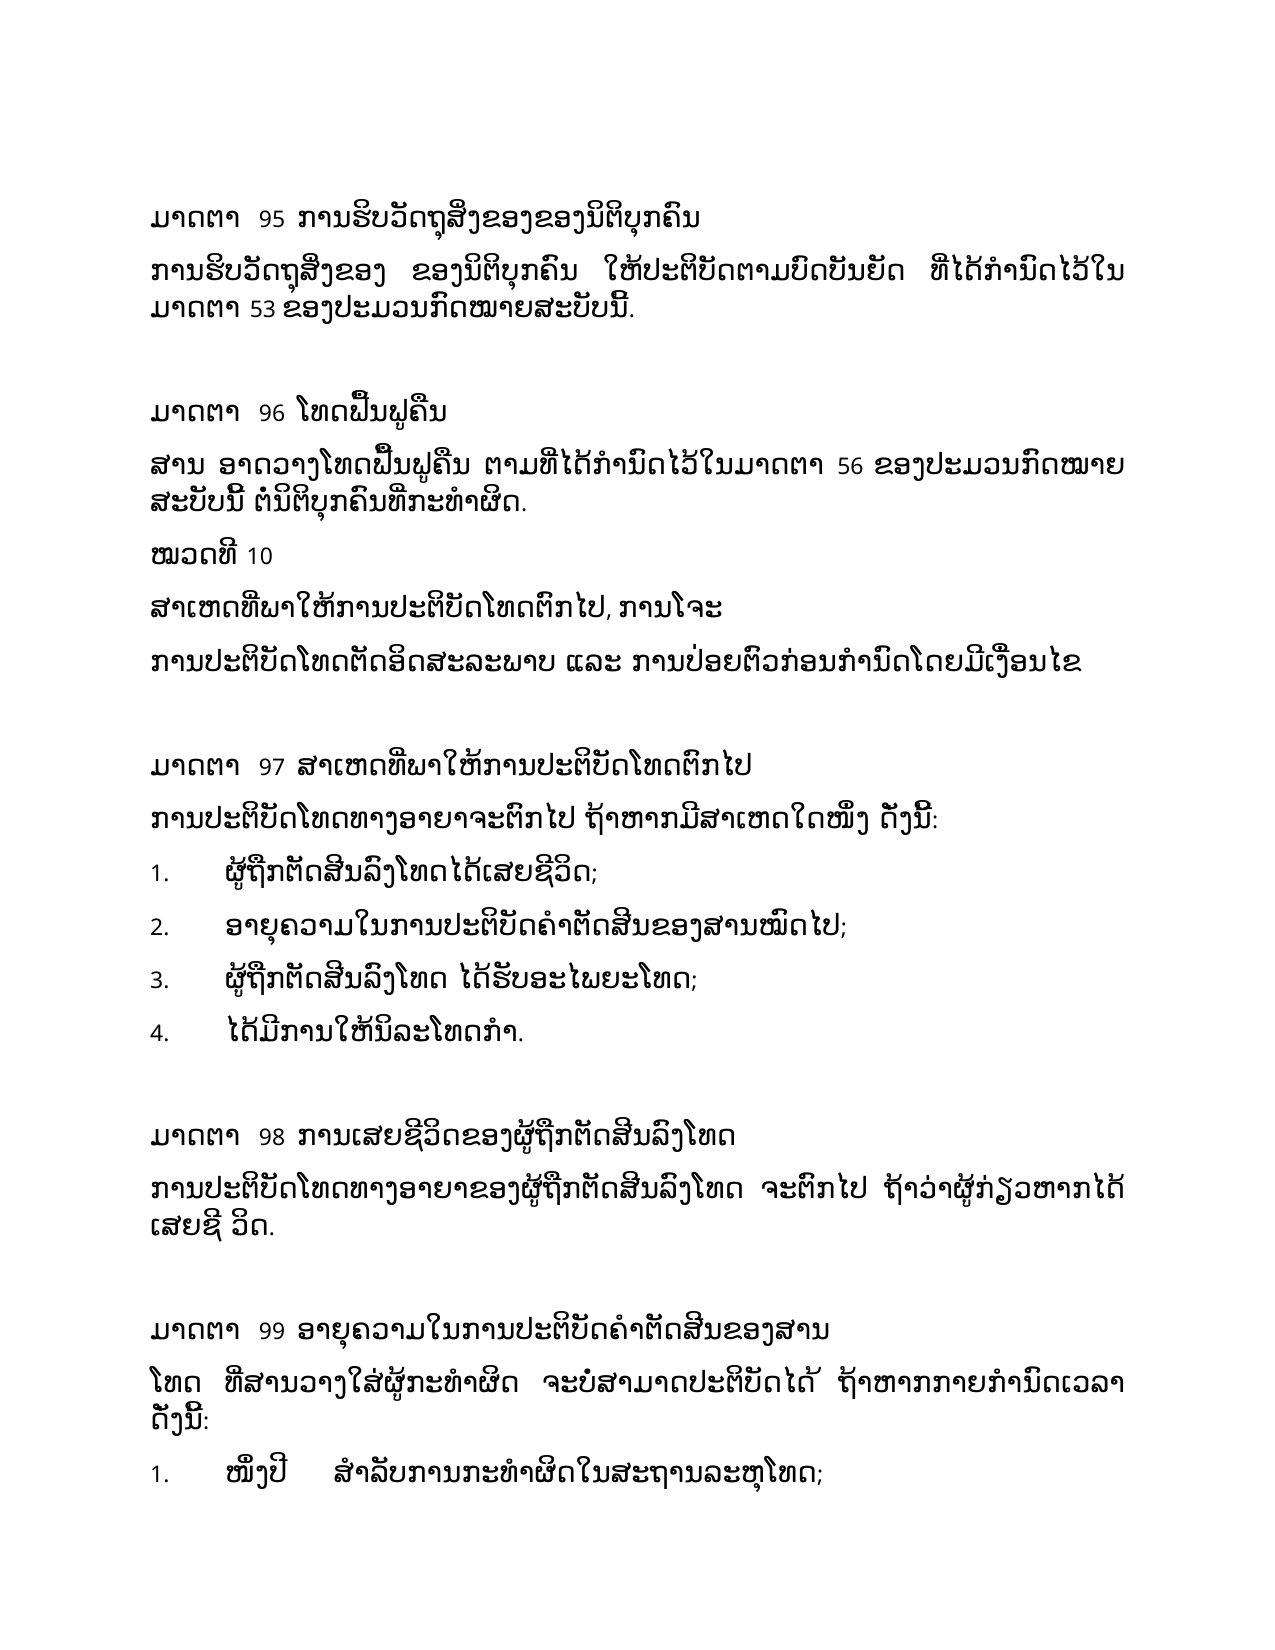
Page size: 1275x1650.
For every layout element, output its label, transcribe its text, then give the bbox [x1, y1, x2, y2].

text ມາດຕາ 97 ສາເຫດທີ່ພາໃຫ້ການປະຕິບັດໂທດຕົກໄປ [150, 748, 1125, 782]
text ໂທດ ທີ່ສານວາງໃສ່ຜູ້ກະທຳຜິດ ຈະບໍ່ສາມາດປະຕິບັດໄດ້ ຖ້າຫາກກາຍກຳນົດເວລາ ດັ່ງນີ້: [150, 1365, 1125, 1436]
text ການປະຕິບັດໂທດຕັດອິດສະລະພາບ ແລະ ການປ່ອຍຕົວກ່ອນກຳນົດໂດຍມີເງື່ອນໄຂ [150, 644, 1125, 678]
text ໝວດທີ 10 [150, 537, 1125, 571]
text ການຮິບວັດຖຸສິ່ງຂອງ ຂອງນິຕິບຸກຄົນ ໃຫ້ປະຕິບັດຕາມບົດບັນຍັດ ທີ່ໄດ້ກຳນົດໄວ້ໃນມາດຕາ 53 ຂອງປະມວນກົດໝາຍສະບັບນີ້. [150, 254, 1125, 324]
text 1. ໜຶ່ງປີ ສຳລັບການກະທຳຜິດໃນສະຖານລະຫຸໂທດ; [150, 1455, 1125, 1489]
text ມາດຕາ 96 ໂທດຟື້ນຟູຄືນ [150, 394, 1125, 428]
text ມາດຕາ 98 ການເສຍຊີວິດຂອງຜູ້ຖືກຕັດສີນລົງໂທດ [150, 1118, 1125, 1152]
text ມາດຕາ 99 ອາຍຸຄວາມໃນການປະຕິບັດຄຳຕັດສີນຂອງສານ [150, 1312, 1125, 1346]
text 4. ໄດ້ມີການໃຫ້ນິລະໂທດກຳ. [150, 1014, 1125, 1048]
text 2. ອາຍຸຄວາມໃນການປະຕິບັດຄຳຕັດສີນຂອງສານໝົດໄປ; [150, 908, 1125, 942]
text ສານ ອາດວາງໂທດຟື້ນຟູຄືນ ຕາມທີ່ໄດ້ກຳນົດໄວ້ໃນມາດຕາ 56 ຂອງປະມວນກົດໝາຍສະບັບນີ້ ຕໍ່ນິຕິບຸກຄົນທີ່ກະທຳຜິດ. [150, 447, 1125, 518]
text ການປະຕິບັດໂທດທາງອາຍາຈະຕົກໄປ ຖ້າຫາກມີສາເຫດໃດໜຶ່ງ ດັ່ງນີ້: [150, 801, 1125, 835]
text ມາດຕາ 95 ການຮິບວັດຖຸສິ່ງຂອງຂອງນິຕິບຸກຄົນ [150, 200, 1125, 234]
text ສາເຫດທີ່ພາໃຫ້ການປະຕິບັດໂທດຕົກໄປ, ການໂຈະ [150, 591, 1125, 625]
text ການປະຕິບັດໂທດທາງອາຍາຂອງຜູ້ຖືກຕັດສີນລົງໂທດ ຈະຕົກໄປ ຖ້າວ່າຜູ້ກ່ຽວຫາກໄດ້ເສຍຊີ ວິດ. [150, 1172, 1125, 1242]
text 1. ຜູ້ຖືກຕັດສີນລົງໂທດໄດ້ເສຍຊີວິດ; [150, 854, 1125, 888]
text 3. ຜູ້ຖືກຕັດສີນລົງໂທດ ໄດ້ຮັບອະໄພຍະໂທດ; [150, 961, 1125, 995]
